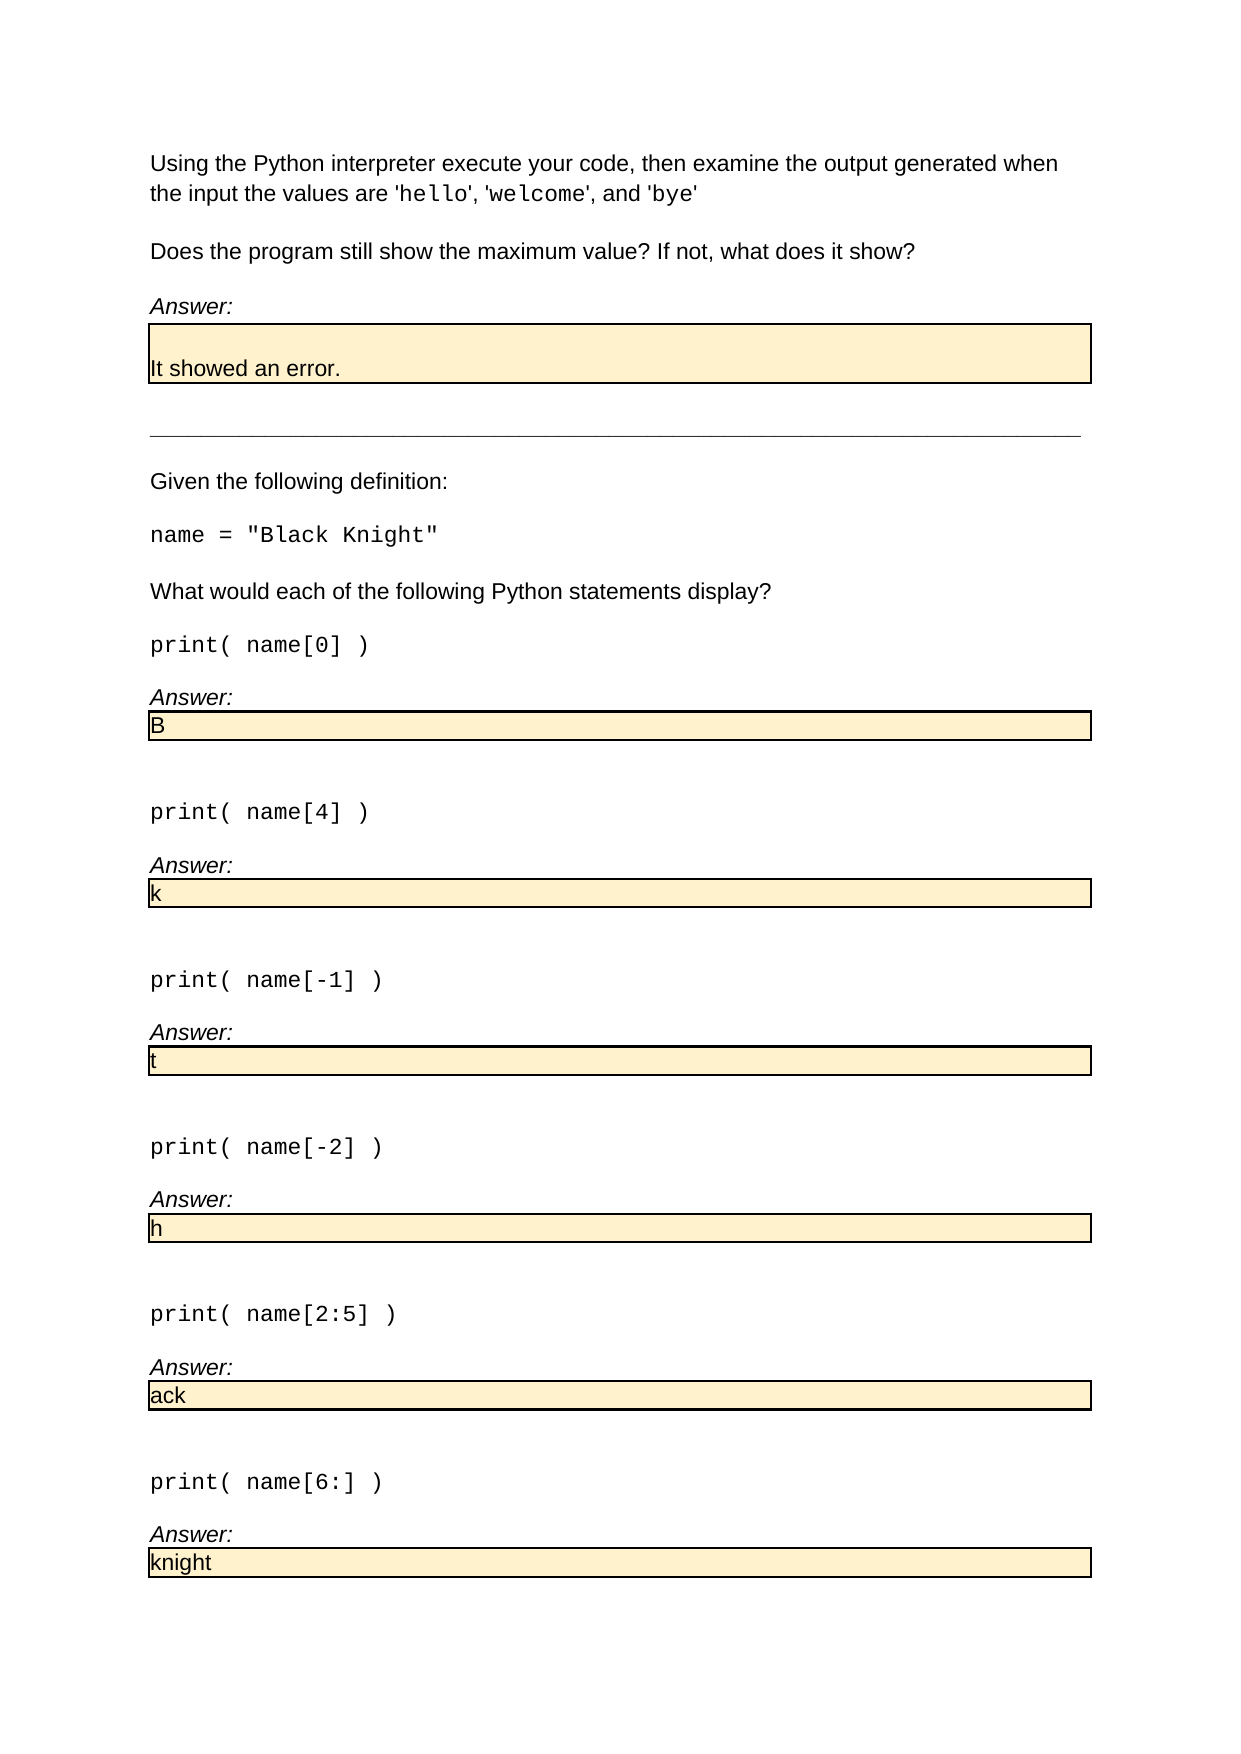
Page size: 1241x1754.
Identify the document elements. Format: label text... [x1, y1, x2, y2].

text print( name[-2] ) [150, 1135, 1090, 1161]
text h [150, 1215, 1090, 1241]
text Given the following definition: [150, 468, 1090, 494]
text print( name[2:5] ) [150, 1303, 1090, 1329]
text t [150, 1048, 1090, 1074]
text print( name[4] ) [150, 801, 1090, 827]
text _________________________________________________________________________ [150, 413, 1090, 439]
text print( name[6:] ) [150, 1470, 1090, 1496]
text Answer: [150, 293, 1090, 319]
text ack [150, 1382, 1090, 1408]
text It showed an error. [150, 353, 1090, 382]
text Answer: [150, 1186, 1090, 1213]
text Answer: [150, 1354, 1090, 1380]
text print( name[0] ) [150, 633, 1090, 659]
text name = "Black Knight" [150, 523, 1090, 549]
text knight [150, 1549, 1090, 1576]
text Using the Python interpreter execute your code, then examine the output generated when the input the values are 'hello', 'welcome', and 'bye' [150, 150, 1090, 208]
text Answer: [150, 852, 1090, 878]
text Answer: [150, 1019, 1090, 1045]
text What would each of the following Python statements display? [150, 578, 1090, 604]
text Answer: [150, 684, 1090, 710]
text B [150, 713, 1090, 739]
text Does the program still show the maximum value? If not, what does it show? [150, 238, 1090, 264]
text print( name[-1] ) [150, 968, 1090, 994]
text Answer: [150, 1521, 1090, 1547]
text k [150, 880, 1090, 906]
